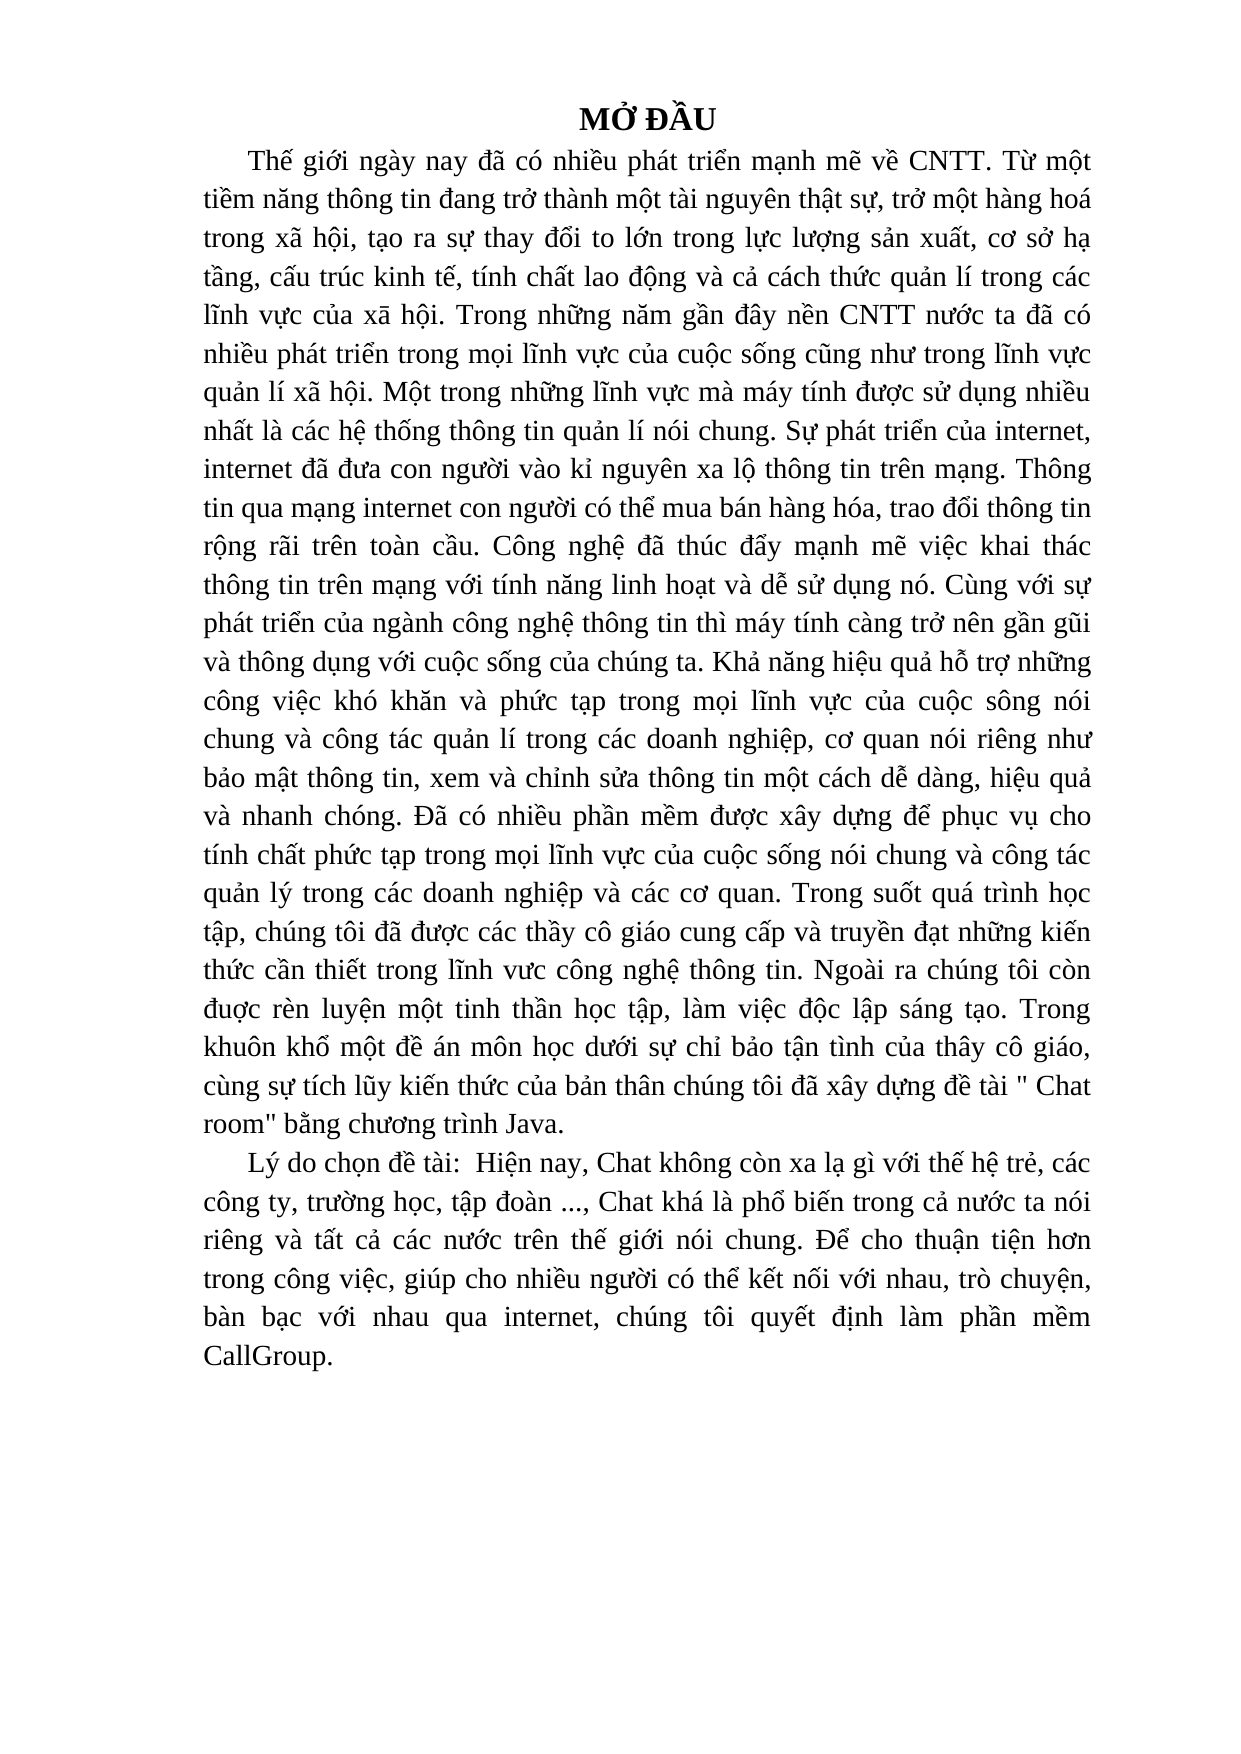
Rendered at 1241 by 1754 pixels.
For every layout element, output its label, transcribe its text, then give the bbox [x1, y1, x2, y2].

text MỞ ĐẦU [203, 99, 1093, 137]
text Thế giới ngày nay đã có nhiều phát triển mạnh mẽ về CNTT. Từ một tiềm năng thông tin đang trở thành một tài nguyên thật sự, trở một hàng hoá trong xã hội, tạo ra sự thay đổi to lớn trong lực lượng sản xuất, cơ sở hạ tầng, cấu trúc kinh tế, tính chất lao động và cả cách thức quản lí trong các lĩnh vực của xā hội. Trong những năm gần đây nền CNTT nước ta đã có nhiều phát triển trong mọi lĩnh vực của cuộc sống cũng như trong lĩnh vực quản lí xã hội. Một trong những lĩnh vực mà máy tính được sử dụng nhiều nhất là các hệ thống thông tin quản lí nói chung. Sự phát triển của internet, internet đã đưa con người vào kỉ nguyên xa lộ thông tin trên mạng. Thông tin qua mạng internet con người có thể mua bán hàng hóa, trao đổi thông tin rộng rãi trên toàn cầu. Công nghệ đã thúc đẩy mạnh mẽ việc khai thác thông tin trên mạng với tính năng linh hoạt và dễ sử dụng nó. Cùng với sự phát triển của ngành công nghệ thông tin thì máy tính càng trở nên gần gũi và thông dụng với cuộc sống của chúng ta. Khả năng hiệu quả hỗ trợ những công việc khó khăn và phức tạp trong mọi lĩnh vực của cuộc sông nói chung và công tác quản lí trong các doanh nghiệp, cơ quan nói riêng như bảo mật thông tin, xem và chỉnh sửa thông tin một cách dễ dàng, hiệu quả và nhanh chóng. Đã có nhiều phần mềm được xây dựng để phục vụ cho tính chất phức tạp trong mọi lĩnh vực của cuộc sống nói chung và công tác quản lý trong các doanh nghiệp và các cơ quan. Trong suốt quá trình học tập, chúng tôi đã được các thầy cô giáo cung cấp và truyền đạt những kiến thức cần thiết trong lĩnh vưc công nghệ thông tin. Ngoài ra chúng tôi còn đuợc rèn luyện một tinh thần học tập, làm việc độc lập sáng tạo. Trong khuôn khổ một đề án môn học dưới sự chỉ bảo tận tình của thây cô giáo, cùng sự tích lũy kiến thức của bản thân chúng tôi đã xây dựng đề tài " Chat room" bằng chương trình Java. [203, 143, 1093, 1140]
text Lý do chọn đề tài: Hiện nay, Chat không còn xa lạ gì với thế hệ trẻ, các công ty, trường học, tập đoàn ..., Chat khá là phổ biến trong cả nước ta nói riêng và tất cả các nước trên thế giới nói chung. Để cho thuận tiện hơn trong công việc, giúp cho nhiều người có thể kết nối với nhau, trò chuyện, bàn bạc với nhau qua internet, chúng tôi quyết định làm phần mềm CallGroup. [203, 1145, 1093, 1371]
